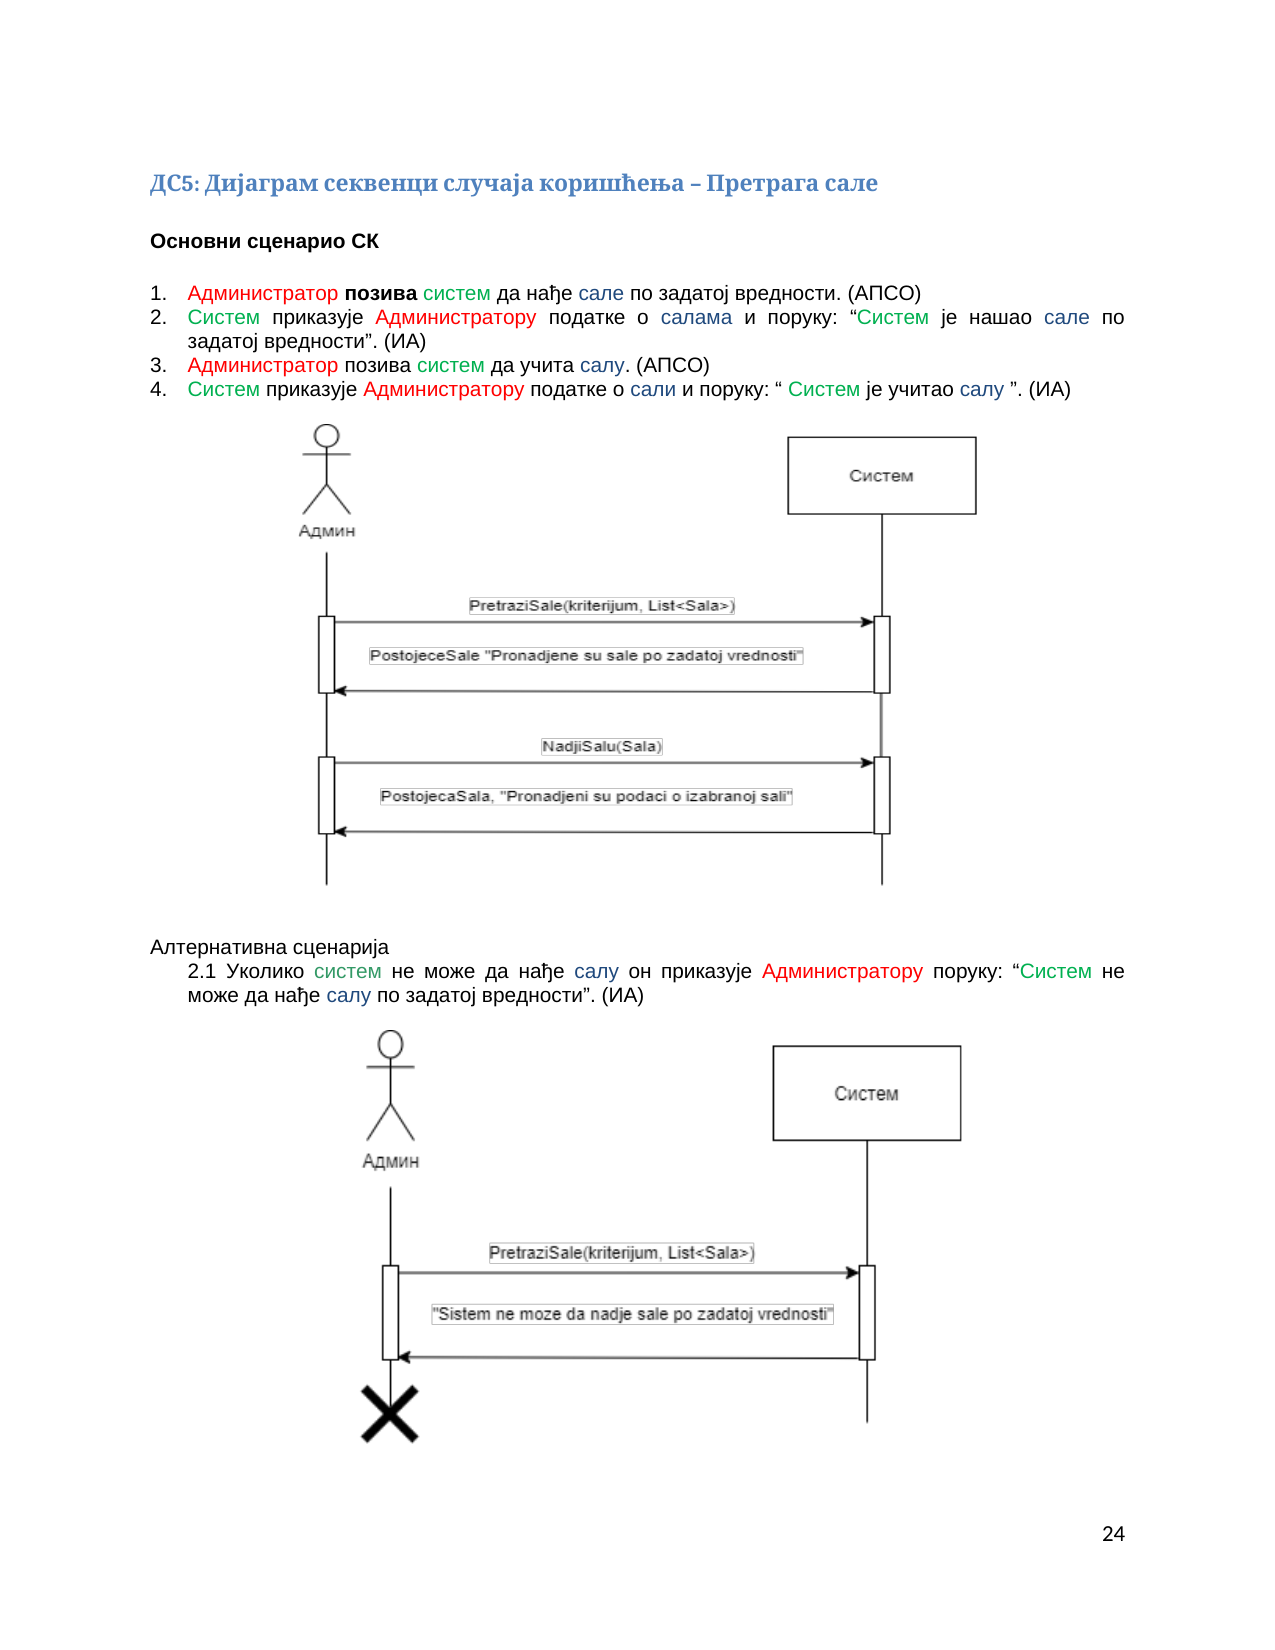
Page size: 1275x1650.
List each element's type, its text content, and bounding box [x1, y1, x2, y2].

picture [298, 424, 977, 887]
text Алтернативна сценарија [150, 934, 1125, 958]
list Администратор позива систем да учита салу. (АПСО) [150, 353, 1125, 377]
subtitle ДС5: Дијаграм секвенци случаја коришћења – Претрага сале [150, 171, 1125, 197]
text Основни сценарио СК [150, 229, 1125, 253]
list Систем приказује Администратору податке о салама и поруку: “Систем је нашао сале по задатој вредности”. (ИА) [150, 305, 1125, 353]
list Систем приказује Администратору податке о сали и поруку: “ Систем је учитао салу ”. (ИА) [150, 377, 1125, 401]
text 2.1 Уколико систем не може да нађе салу он приказује Администратору поруку: “Систем не може да нађе салу по задатој вредности”. (ИА) [187, 958, 1125, 1006]
picture [351, 1030, 962, 1455]
list Администратор позива систем да нађе сале по задатој вредности. (АПСО) [150, 281, 1125, 305]
